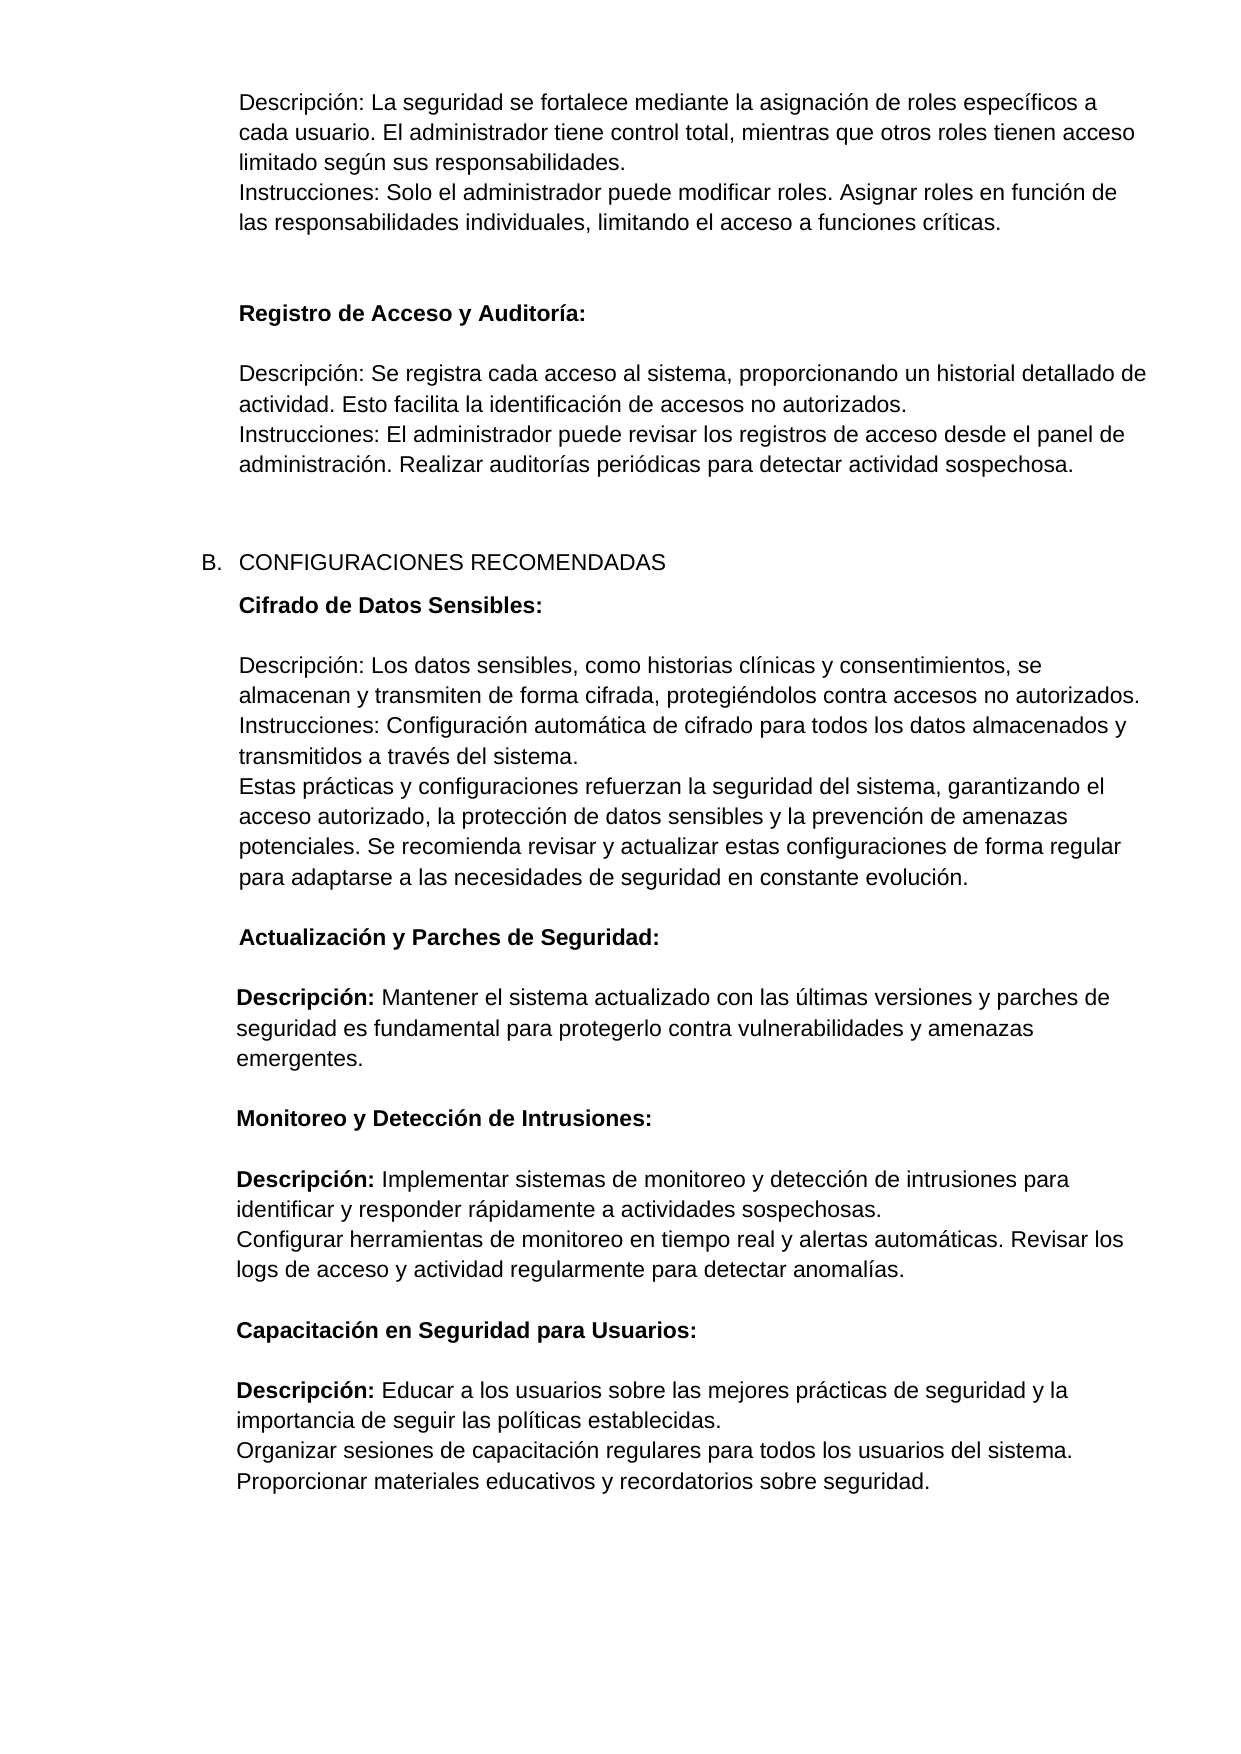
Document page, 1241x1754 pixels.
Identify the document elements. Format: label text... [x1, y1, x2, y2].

text Instrucciones: El administrador puede revisar los registros de acceso desde el panel de administración. Realizar auditorías periódicas para detectar actividad sospechosa. [238, 421, 1152, 477]
text Actualización y Parches de Seguridad: [238, 924, 1152, 950]
text Registro de Acceso y Auditoría: [238, 300, 1152, 326]
text Descripción: Los datos sensibles, como historias clínicas y consentimientos, se almacenan y transmiten de forma cifrada, protegiéndolos contra accesos no autorizados. [238, 652, 1152, 709]
text Descripción: La seguridad se fortalece mediante la asignación de roles específicos a cada usuario. El administrador tiene control total, mientras que otros roles tienen acceso limitado según sus responsabilidades. [238, 88, 1152, 175]
subtitle CONFIGURACIONES RECOMENDADAS [201, 549, 1152, 575]
text Instrucciones: Solo el administrador puede modificar roles. Asignar roles en función de las responsabilidades individuales, limitando el acceso a funciones críticas. [238, 179, 1152, 236]
text Descripción: Se registra cada acceso al sistema, proporcionando un historial detallado de actividad. Esto facilita la identificación de accesos no autorizados. [238, 360, 1152, 417]
text Capacitación en Seguridad para Usuarios: [236, 1317, 1152, 1343]
text Estas prácticas y configuraciones refuerzan la seguridad del sistema, garantizando el acceso autorizado, la protección de datos sensibles y la prevención de amenazas potenciales. Se recomienda revisar y actualizar estas configuraciones de forma regular para adaptarse a las necesidades de seguridad en constante evolución. [238, 773, 1152, 890]
text Descripción: Educar a los usuarios sobre las mejores prácticas de seguridad y la importancia de seguir las políticas establecidas. [236, 1377, 1152, 1434]
text Monitoreo y Detección de Intrusiones: [236, 1105, 1152, 1132]
text Configurar herramientas de monitoreo en tiempo real y alertas automáticas. Revisar los logs de acceso y actividad regularmente para detectar anomalías. [236, 1226, 1152, 1283]
text Cifrado de Datos Sensibles: [238, 592, 1152, 618]
text Organizar sesiones de capacitación regulares para todos los usuarios del sistema. Proporcionar materiales educativos y recordatorios sobre seguridad. [236, 1437, 1152, 1494]
text Descripción: Mantener el sistema actualizado con las últimas versiones y parches de seguridad es fundamental para protegerlo contra vulnerabilidades y amenazas emergentes. [236, 984, 1152, 1071]
text Descripción: Implementar sistemas de monitoreo y detección de intrusiones para identificar y responder rápidamente a actividades sospechosas. [236, 1166, 1152, 1222]
text Instrucciones: Configuración automática de cifrado para todos los datos almacenados y transmitidos a través del sistema. [238, 712, 1152, 769]
